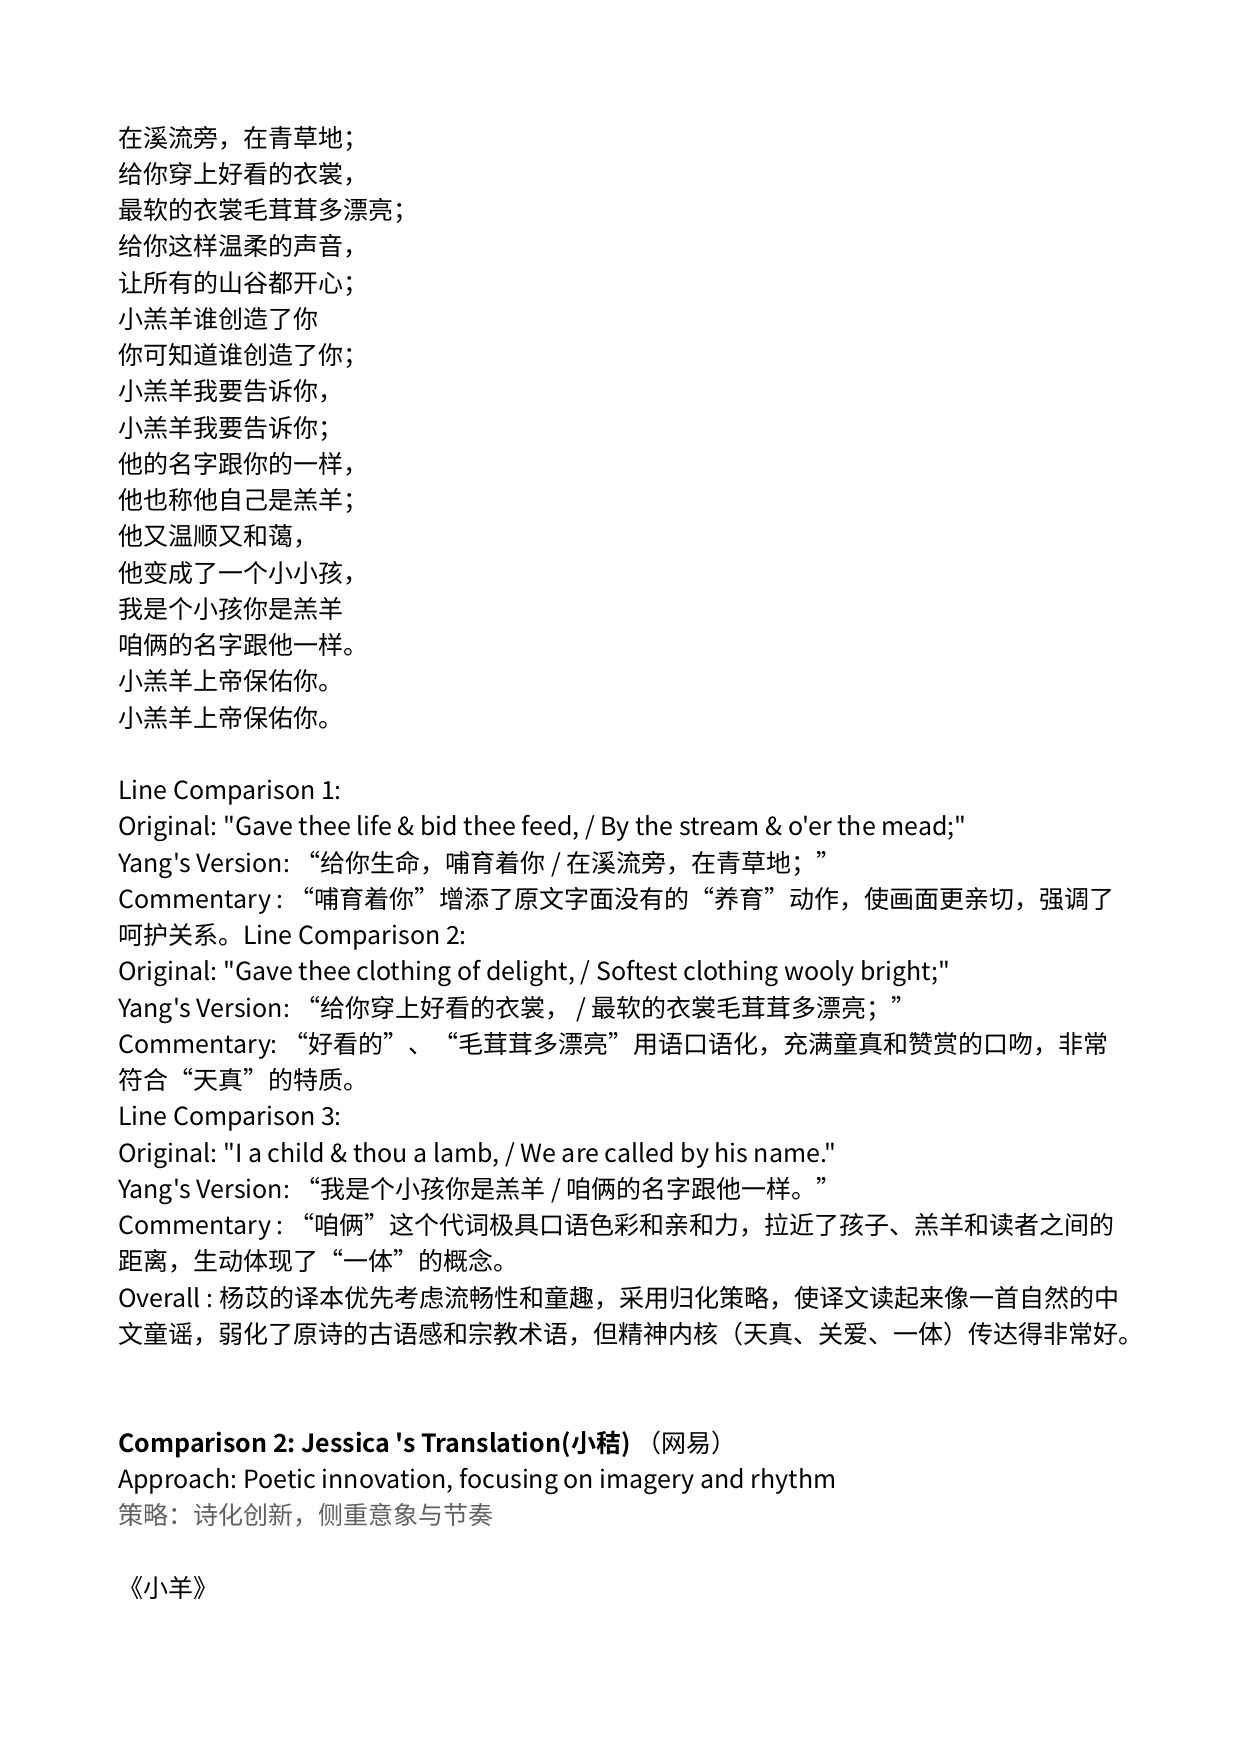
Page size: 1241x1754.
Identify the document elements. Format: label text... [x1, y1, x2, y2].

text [118, 1496, 1122, 1604]
text Commentary : “哺育着你”增添了原文字面没有的“养育”动作，使画面更亲切，强调了呵护关系。Line Comparison 2: Original: "Gave thee clothing of delight, / Softest clothing wooly bright;" Yang's Version: “给你穿上好看的衣裳， / 最软的衣裳毛茸茸多漂亮；” Commentary: “好看的”、“毛茸茸多漂亮”用语口语化，充满童真和赞赏的口吻，非常符合“天真”的特质。 [118, 879, 1122, 1097]
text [118, 118, 1122, 807]
text Original: "Gave thee life & bid thee feed, / By the stream & o'er the mead;" Yang's Version: “给你生命，哺育着你 / 在溪流旁，在青草地；” [118, 807, 1122, 879]
text Overall : 杨苡的译本优先考虑流畅性和童趣，采用归化策略，使译文读起来像一首自然的中文童谣，弱化了原诗的古语感和宗教术语，但精神内核（天真、关爱、一体）传达得非常好。 Comparison 2: Jessica 's Translation(小秸) （网易） Approach: Poetic innovation, focusing on imagery and rhythm [118, 1278, 1122, 1496]
text Original: "I a child & thou a lamb, / We are called by his name." Yang's Version: “我是个小孩你是羔羊 / 咱俩的名字跟他一样。” Commentary : “咱俩”这个代词极具口语色彩和亲和力，拉近了孩子、羔羊和读者之间的距离，生动体现了“一体”的概念。 [118, 1133, 1122, 1278]
text Line Comparison 3: [118, 1097, 1122, 1133]
